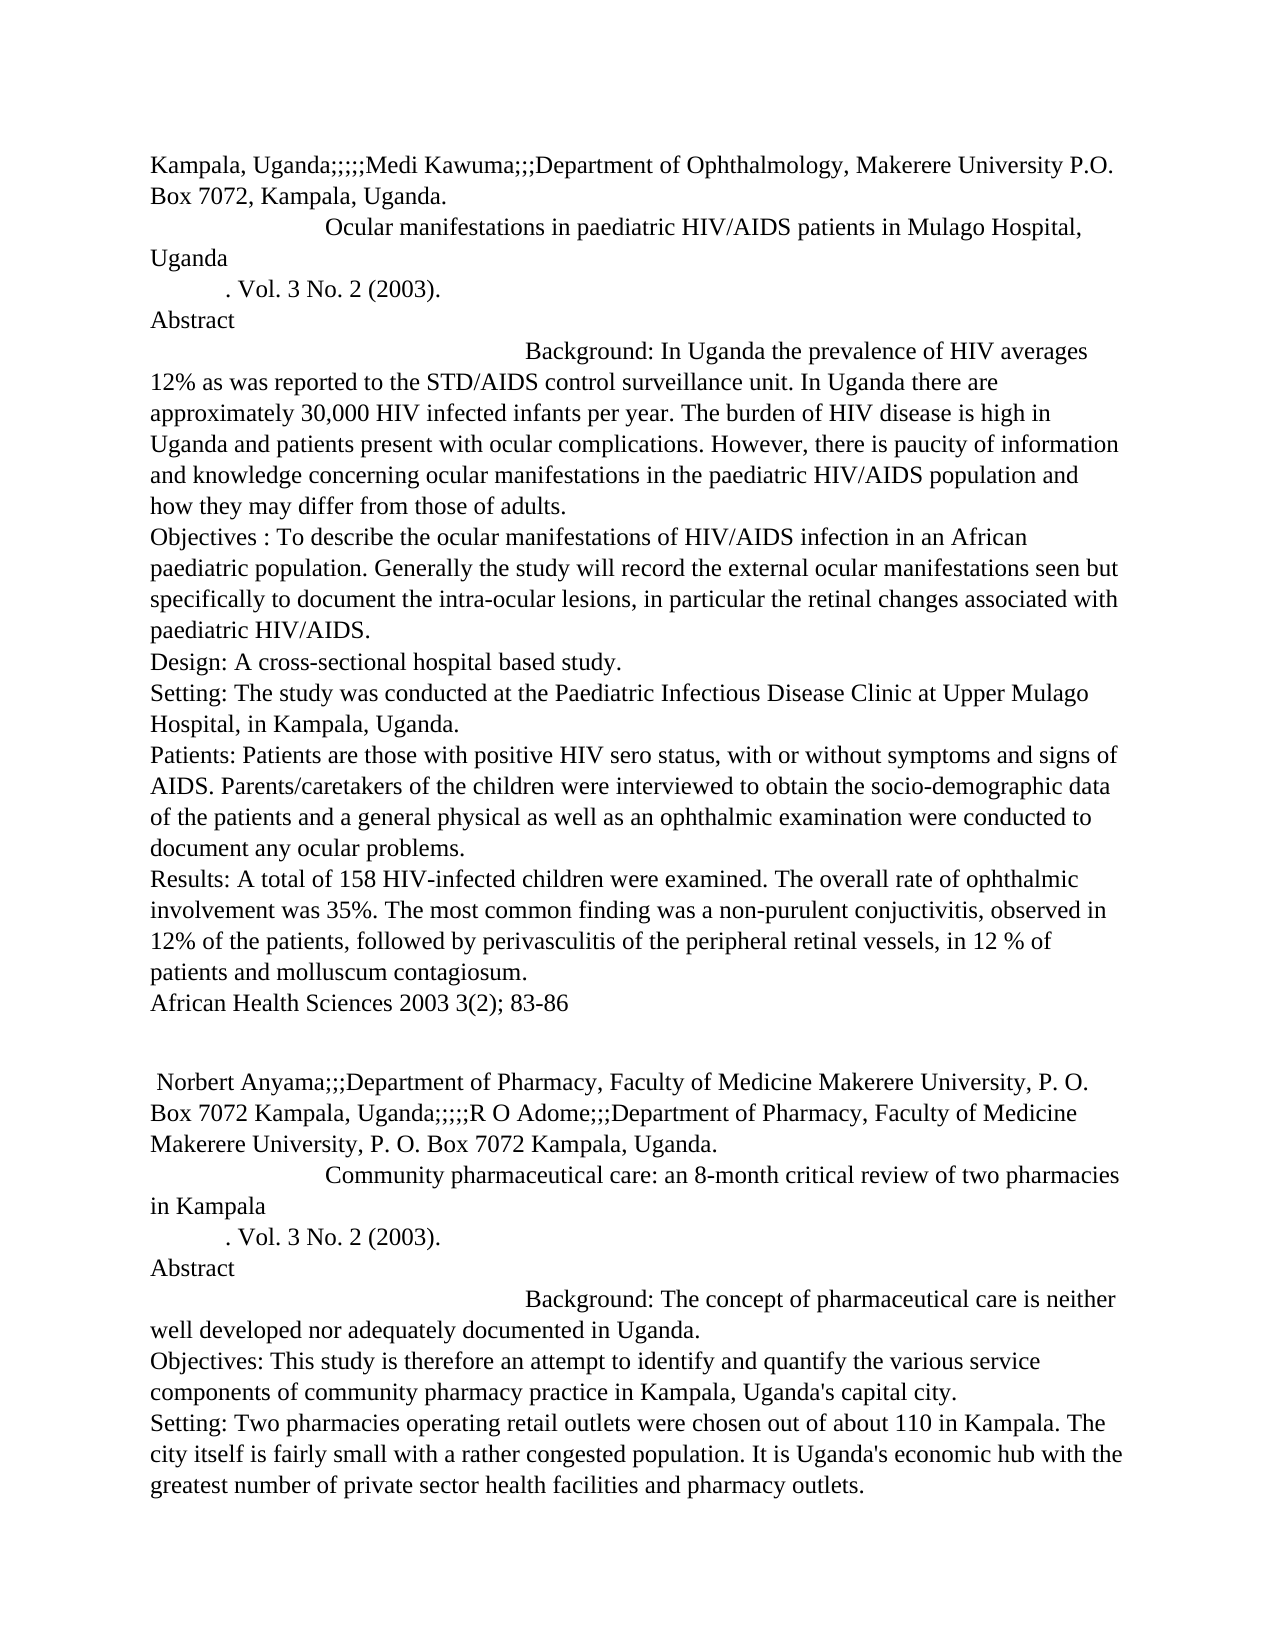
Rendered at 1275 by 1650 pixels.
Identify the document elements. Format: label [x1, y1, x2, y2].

text [150, 1067, 1125, 1499]
text [150, 150, 1125, 1048]
